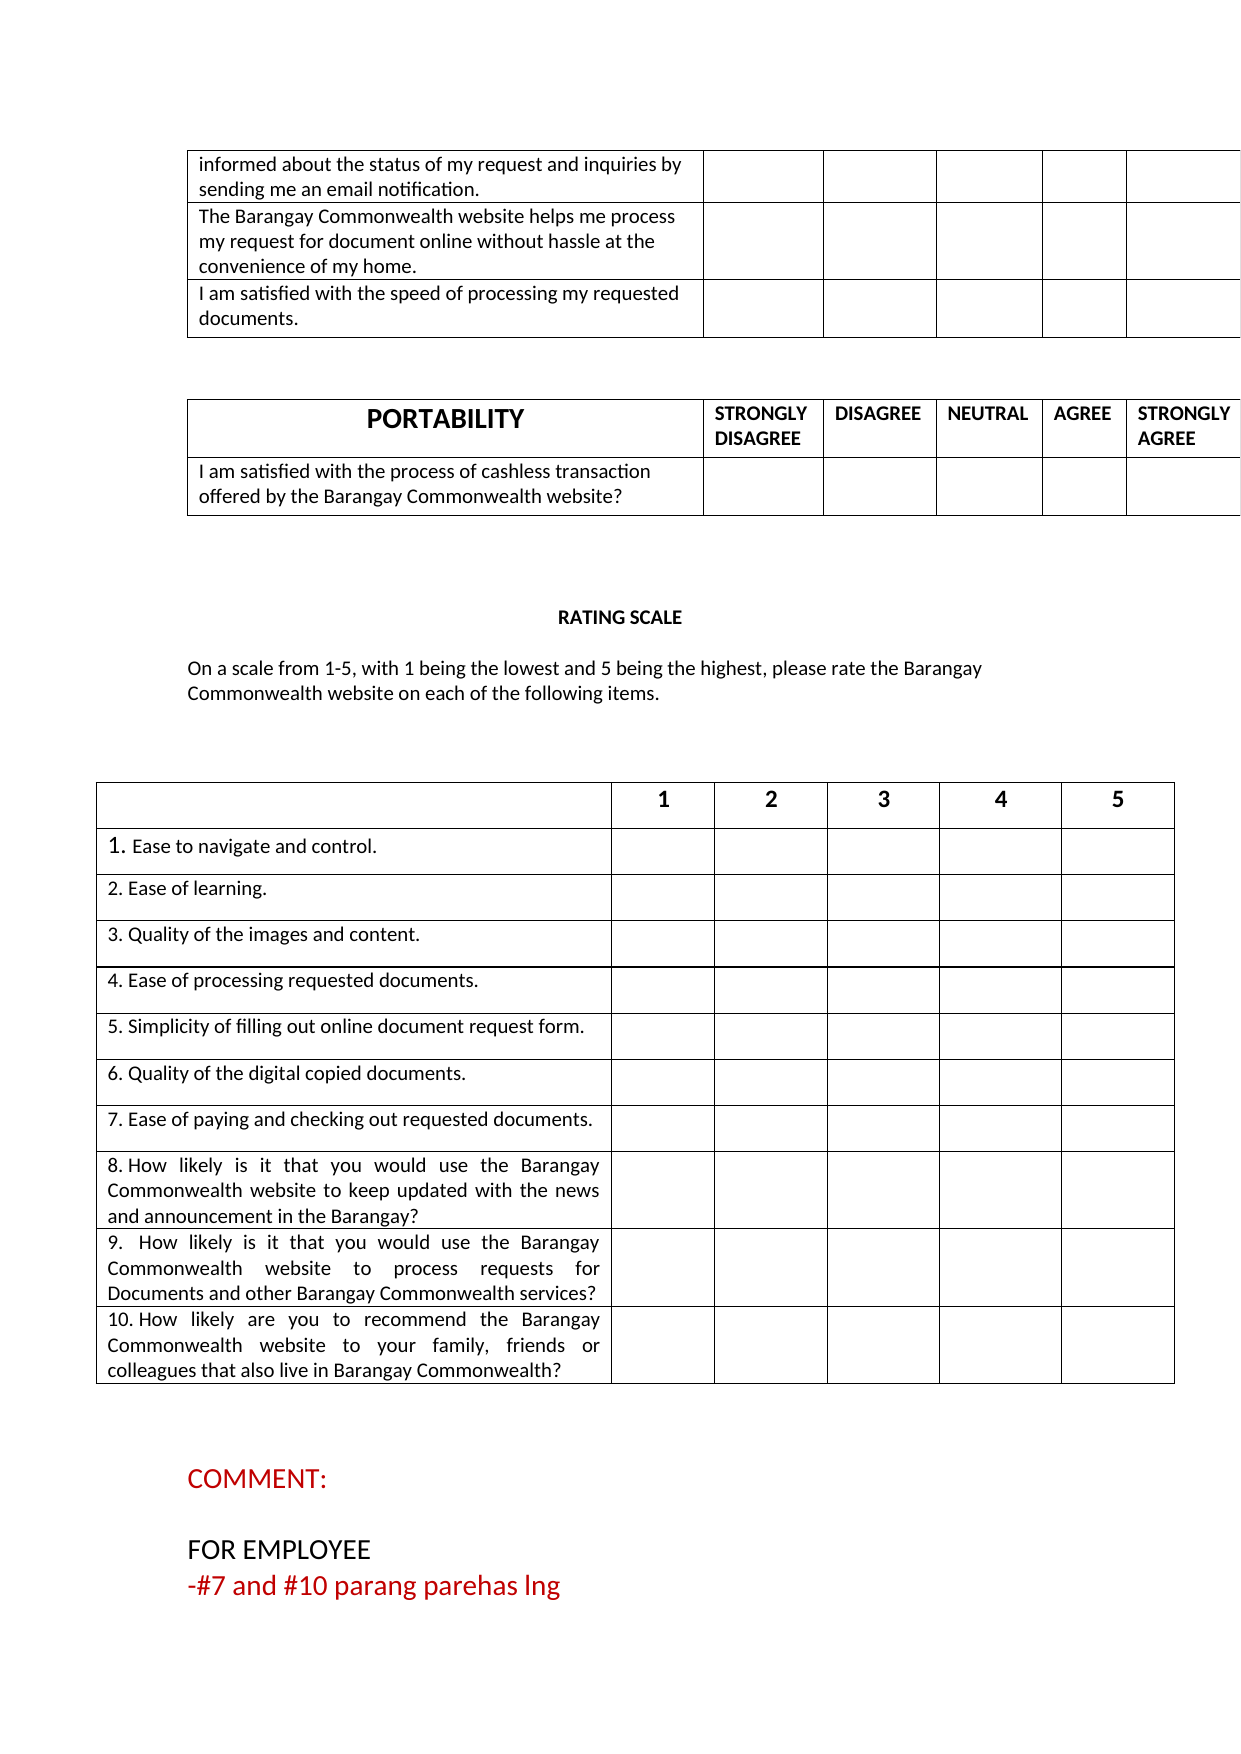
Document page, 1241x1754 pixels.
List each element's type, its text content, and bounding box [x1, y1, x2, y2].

table_cell [940, 1060, 1061, 1105]
table_cell [828, 968, 939, 1013]
table_cell [612, 921, 714, 966]
table_cell [715, 1060, 827, 1105]
table_cell [612, 1152, 714, 1228]
table_header 5 [1062, 783, 1174, 828]
table_cell [715, 1152, 827, 1228]
table_cell [612, 1014, 714, 1059]
table_cell [940, 1229, 1061, 1306]
table_cell [704, 458, 823, 515]
table_cell [824, 151, 936, 202]
table_header DISAGREE [824, 400, 936, 457]
table_cell [937, 203, 1042, 279]
table_header NEUTRAL [937, 400, 1042, 457]
table_cell [612, 875, 714, 920]
table_header STRONGLY DISAGREE [704, 400, 823, 457]
table_header 3 [828, 783, 939, 828]
table_cell [715, 1307, 827, 1383]
text FOR EMPLOYEE [187, 1531, 1053, 1567]
table_cell [612, 968, 714, 1013]
table_cell [612, 829, 714, 874]
table_cell [940, 1152, 1061, 1228]
table_cell [828, 1307, 939, 1383]
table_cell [188, 151, 703, 202]
table_cell [715, 921, 827, 966]
table_cell [828, 1152, 939, 1228]
table_header 4 [940, 783, 1061, 828]
table_cell [612, 1229, 714, 1306]
table_cell [937, 280, 1042, 337]
table_cell The Barangay Commonwealth website helps me process my request for document online without hassle at the convenience of my home. [188, 203, 703, 279]
table_cell [940, 921, 1061, 966]
table_cell [1127, 203, 1240, 279]
text On a scale from 1-5, with 1 being the lowest and 5 being the highest, please rate the Barangay Commonwealth website on each of the following items. [187, 655, 1053, 706]
table_cell [704, 203, 823, 279]
table_cell [824, 458, 936, 515]
table_cell [940, 1307, 1061, 1383]
table_cell [612, 1060, 714, 1105]
table_cell [824, 203, 936, 279]
table_header 2 [715, 783, 827, 828]
table_cell [828, 875, 939, 920]
table_cell [828, 921, 939, 966]
table_cell [1062, 1014, 1174, 1059]
table_header AGREE [1043, 400, 1126, 457]
table_cell [1043, 203, 1126, 279]
table_cell [940, 829, 1061, 874]
table_cell [828, 1106, 939, 1151]
table_cell [715, 1229, 827, 1306]
table_cell [715, 875, 827, 920]
text RATING SCALE [187, 604, 1053, 629]
table_cell [940, 968, 1061, 1013]
table_cell [1127, 151, 1240, 202]
table_cell [940, 1014, 1061, 1059]
table_cell [612, 1307, 714, 1383]
table_cell [940, 875, 1061, 920]
table_cell Simplicity of filling out online document request form. [97, 1014, 611, 1059]
table_cell [937, 151, 1042, 202]
table_cell I am satisfied with the process of cashless transaction offered by the Barangay Commonwealth website? [188, 458, 703, 515]
table_cell [715, 829, 827, 874]
table_cell [704, 151, 823, 202]
table_cell [1062, 1106, 1174, 1151]
table_header STRONGLY AGREE [1127, 400, 1240, 457]
table_cell [1062, 875, 1174, 920]
table_cell How likely are you to recommend the Barangay Commonwealth website to your family, friends or colleagues that also live in Barangay Commonwealth? [97, 1307, 611, 1383]
table_cell [828, 829, 939, 874]
table_header PORTABILITY [188, 400, 703, 457]
table_cell [715, 1106, 827, 1151]
table_cell [1043, 151, 1126, 202]
table_cell Ease of processing requested documents. [97, 968, 611, 1013]
table_cell [1062, 968, 1174, 1013]
table_cell [715, 968, 827, 1013]
table_cell Quality of the digital copied documents. [97, 1060, 611, 1105]
table_cell [1043, 280, 1126, 337]
text COMMENT: [187, 1460, 1053, 1496]
table_cell [704, 280, 823, 337]
text -#7 and #10 parang parehas lng [187, 1567, 1053, 1603]
table_cell [940, 1106, 1061, 1151]
table_cell [828, 1014, 939, 1059]
table_cell [1127, 280, 1240, 337]
table_cell Ease of learning. [97, 875, 611, 920]
table_cell How likely is it that you would use the Barangay Commonwealth website to process requests for Documents and other Barangay Commonwealth services? [97, 1229, 611, 1306]
table_cell Quality of the images and content. [97, 921, 611, 966]
table_cell I am satisfied with the speed of processing my requested documents. [188, 280, 703, 337]
table_cell [612, 1106, 714, 1151]
table_cell [1043, 458, 1126, 515]
table_cell [824, 280, 936, 337]
table_cell How likely is it that you would use the Barangay Commonwealth website to keep updated with the news and announcement in the Barangay? [97, 1152, 611, 1228]
table_cell [1062, 829, 1174, 874]
table_cell [937, 458, 1042, 515]
table_cell Ease of paying and checking out requested documents. [97, 1106, 611, 1151]
table_cell [1062, 1307, 1174, 1383]
table_cell [828, 1060, 939, 1105]
table_cell [1062, 1229, 1174, 1306]
table_header [97, 783, 611, 828]
table_cell [1062, 921, 1174, 966]
table_cell [1127, 458, 1240, 515]
table_cell Ease to navigate and control. [97, 829, 611, 874]
table_cell [715, 1014, 827, 1059]
table_cell [828, 1229, 939, 1306]
table_header 1 [612, 783, 714, 828]
table_cell [1062, 1060, 1174, 1105]
table_cell [1062, 1152, 1174, 1228]
